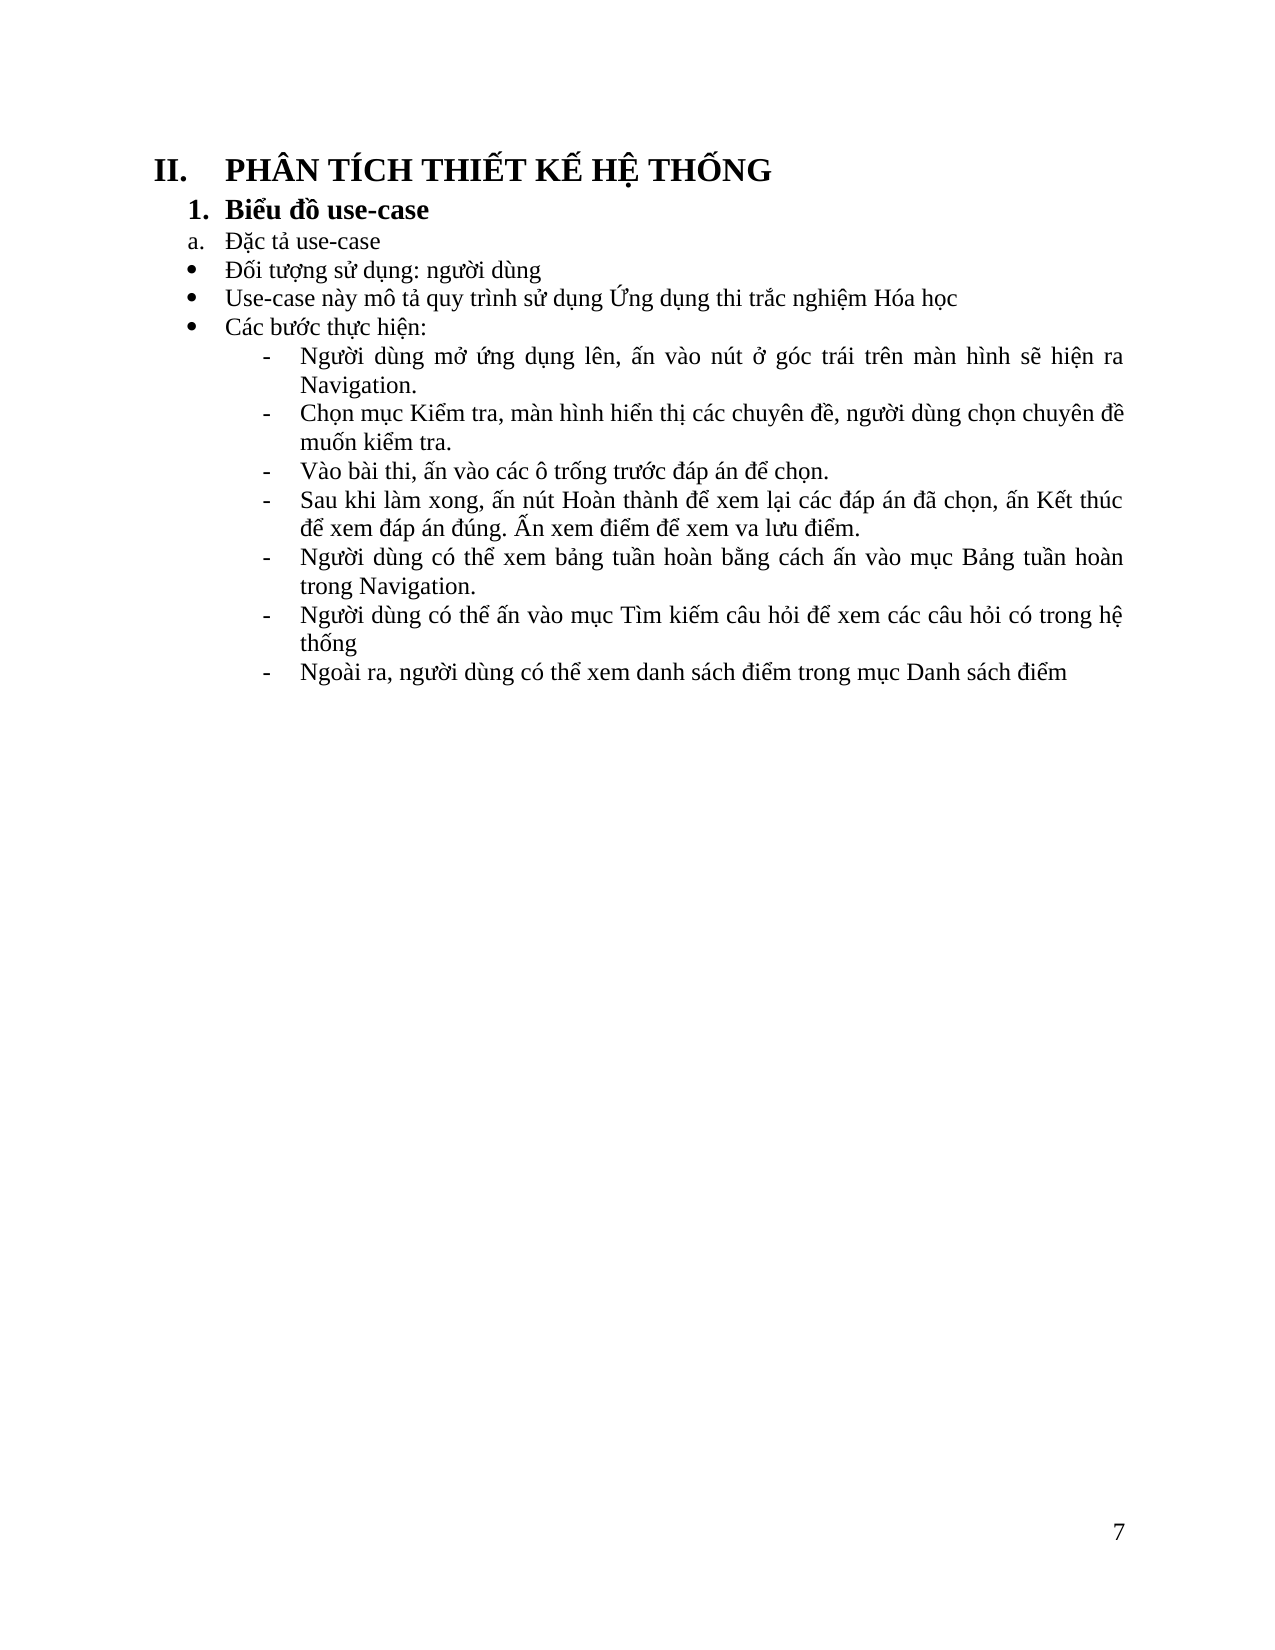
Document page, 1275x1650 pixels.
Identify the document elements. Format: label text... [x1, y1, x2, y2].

subtitle Biểu đồ use-case [187, 192, 1125, 226]
list Ngoài ra, người dùng có thể xem danh sách điểm trong mục Danh sách điểm [262, 657, 1125, 686]
list Use-case này mô tả quy trình sử dụng Ứng dụng thi trắc nghiệm Hóa học [187, 283, 1125, 312]
list Người dùng mở ứng dụng lên, ấn vào nút ở góc trái trên màn hình sẽ hiện ra Navigation. [262, 341, 1125, 398]
list Đặc tả use-case [187, 226, 1125, 255]
list Chọn mục Kiểm tra, màn hình hiển thị các chuyên đề, người dùng chọn chuyên đề muốn kiểm tra. [262, 398, 1125, 456]
list Sau khi làm xong, ấn nút Hoàn thành để xem lại các đáp án đã chọn, ấn Kết thúc để xem đáp án đúng. Ấn xem điểm để xem va lưu điểm. [262, 485, 1125, 542]
list Đối tượng sử dụng: người dùng [187, 255, 1125, 283]
list Các bước thực hiện: [187, 312, 1125, 341]
list Người dùng có thể ấn vào mục Tìm kiếm câu hỏi để xem các câu hỏi có trong hệ thống [262, 600, 1125, 657]
subtitle PHÂN TÍCH THIẾT KẾ HỆ THỐNG [187, 150, 1125, 188]
list Người dùng có thể xem bảng tuần hoàn bằng cách ấn vào mục Bảng tuần hoàn trong Navigation. [262, 542, 1125, 600]
list Vào bài thi, ấn vào các ô trống trước đáp án để chọn. [262, 456, 1125, 485]
